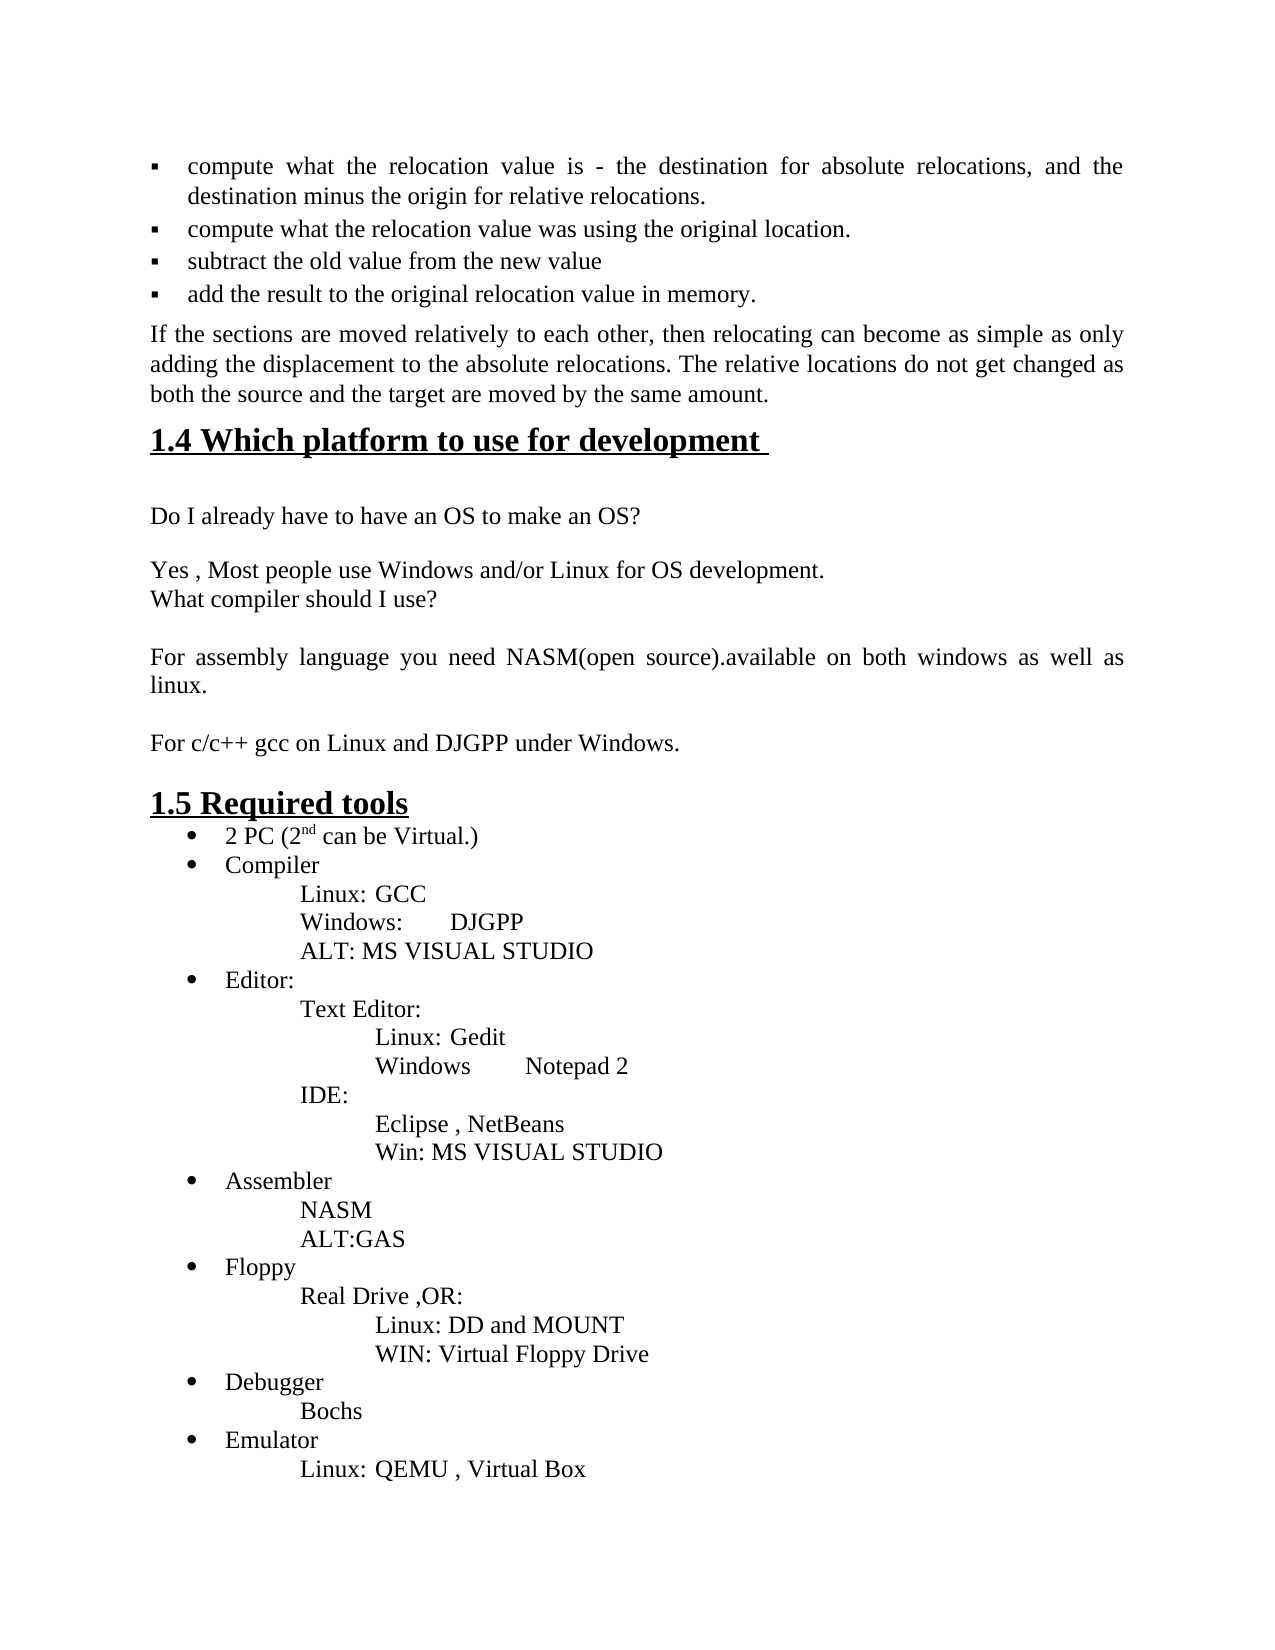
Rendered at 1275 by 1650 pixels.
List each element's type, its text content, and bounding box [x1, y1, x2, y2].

text ALT:GAS [150, 1224, 1125, 1252]
list compute what the relocation value was using the original location. [150, 212, 1125, 242]
text 1.5 Required tools [150, 783, 1125, 821]
text WIN: Virtual Floppy Drive [150, 1339, 1125, 1367]
list Debugger [187, 1367, 1125, 1396]
list Floppy [187, 1252, 1125, 1281]
list 2 PC (2nd can be Virtual.) [187, 821, 1125, 850]
text Windows: DJGPP [150, 907, 1125, 936]
list Emulator [187, 1425, 1125, 1454]
text Bochs [150, 1396, 1125, 1425]
text ALT: MS VISUAL STUDIO [150, 936, 1125, 965]
list compute what the relocation value is - the destination for absolute relocations, and the destination minus the origin for relative relocations. [150, 150, 1125, 210]
text NASM [150, 1195, 1125, 1224]
text Linux: GCC [150, 879, 1125, 907]
list Compiler [187, 850, 1125, 879]
text What compiler should I use? [150, 584, 1125, 613]
text Windows Notepad 2 [150, 1051, 1125, 1080]
list Editor: [187, 965, 1125, 994]
text IDE: [150, 1080, 1125, 1109]
text 1.4 Which platform to use for development [150, 420, 1125, 458]
text For c/c++ gcc on Linux and DJGPP under Windows. [150, 728, 1125, 757]
text Linux: QEMU , Virtual Box [150, 1454, 1125, 1482]
list Assembler [187, 1166, 1125, 1195]
text Win: MS VISUAL STUDIO [150, 1137, 1125, 1166]
text Do I already have to have an OS to make an OS? [150, 501, 1125, 530]
text Yes , Most people use Windows and/or Linux for OS development. [150, 555, 1125, 584]
text Real Drive ,OR: [150, 1281, 1125, 1310]
list subtract the old value from the new value [150, 245, 1125, 275]
text Linux: Gedit [150, 1022, 1125, 1051]
text Text Editor: [150, 994, 1125, 1022]
text Linux: DD and MOUNT [150, 1310, 1125, 1339]
text For assembly language you need NASM(open source).available on both windows as well as linux. [150, 642, 1125, 699]
text Eclipse , NetBeans [150, 1109, 1125, 1137]
list add the result to the original relocation value in memory. [150, 277, 1125, 307]
text If the sections are moved relatively to each other, then relocating can become as simple as only adding the displacement to the absolute relocations. The relative locations do not get changed as both the source and the target are moved by the same amount. [150, 317, 1125, 407]
